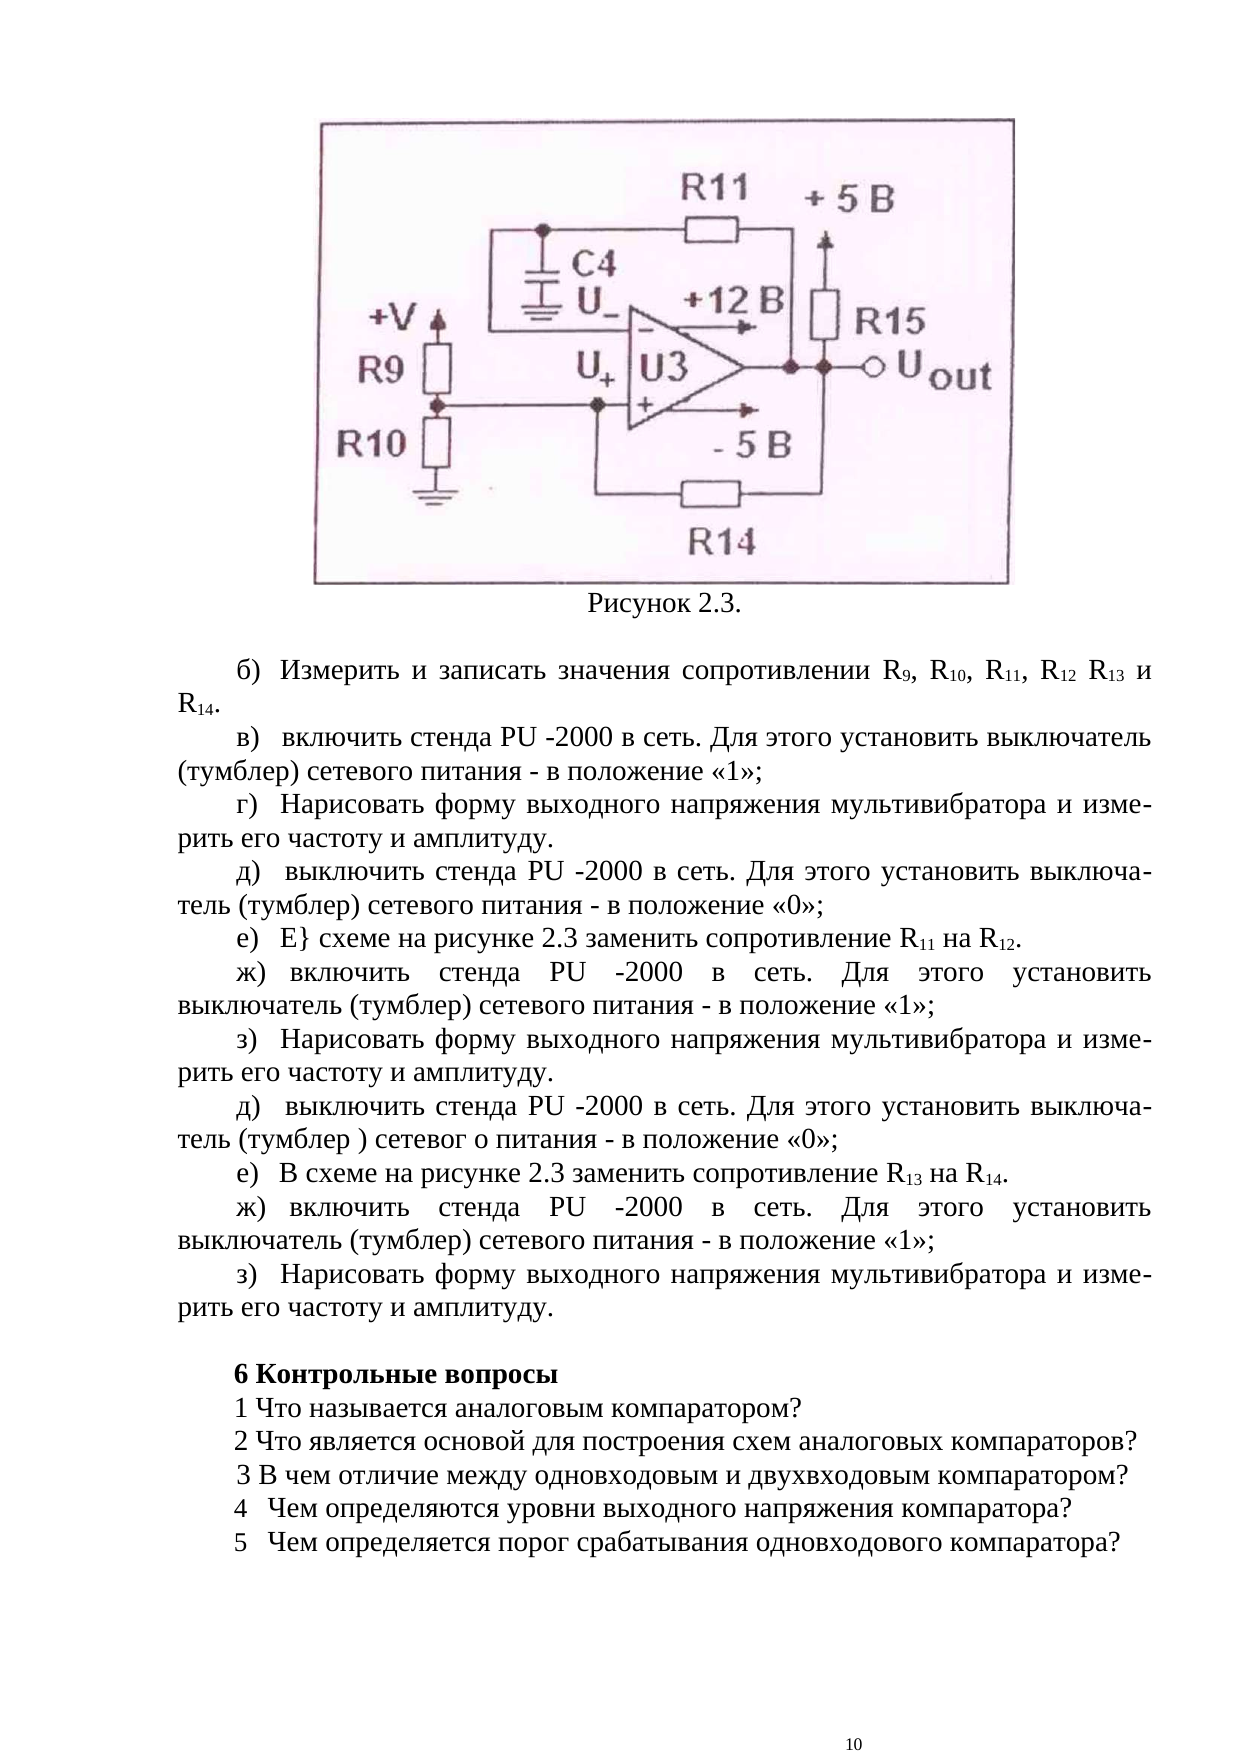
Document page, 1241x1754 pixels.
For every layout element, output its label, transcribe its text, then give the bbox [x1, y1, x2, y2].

text ж) включить стенда PU -2000 в сеть. Для этого установить выключатель (тумблер) сетевого питания - в положение «1»; [177, 954, 1152, 1021]
text 6 Контрольные вопросы [177, 1356, 1152, 1390]
text д) выключить стенда PU -2000 в сеть. Для этого установить выключатель (тумблер) сетевого питания - в положение «0»; [177, 853, 1152, 920]
text ж) включить стенда PU -2000 в сеть. Для этого установить выключатель (тумблер) сетевого питания - в положение «1»; [177, 1189, 1152, 1256]
text з) Нарисовать форму выходного напряжения мультивибратора и измерить его частоту и амплитуду. [177, 1256, 1152, 1323]
text з) Нарисовать форму выходного напряжения мультивибратора и измерить его частоту и амплитуду. [177, 1021, 1152, 1088]
text 1 Что называется аналоговым компаратором? [177, 1390, 1116, 1423]
picture [313, 118, 1016, 585]
text г) Нарисовать форму выходного напряжения мультивибратора и измерить его частоту и амплитуду. [177, 786, 1152, 853]
text е) В схеме на рисунке 2.3 заменить сопротивление R13 на R14. [177, 1155, 1152, 1189]
text 2 Что является основой для построения схем аналоговых компараторов? [177, 1423, 1152, 1457]
text д) выключить стенда PU -2000 в сеть. Для этого установить выключатель (тумблер ) сетевог о питания - в положение «0»; [177, 1088, 1152, 1155]
text е) Е} схеме на рисунке 2.3 заменить сопротивление R11 на R12. [177, 920, 1152, 954]
text б) Измерить и записать значения сопротивлении R9, R10, R11, R12 R13 и R14. [177, 652, 1152, 719]
text 3 В чем отличие между одновходовым и двухвходовым компаратором? [177, 1457, 1152, 1491]
list Чем определяется порог срабатывания одновходового компаратора? [177, 1524, 1152, 1558]
list Чем определяются уровни выходного напряжения компаратора? [177, 1491, 1152, 1524]
text в) включить стенда PU -2000 в сеть. Для этого установить выключатель (тумблер) сетевого питания - в положение «1»; [177, 719, 1152, 786]
